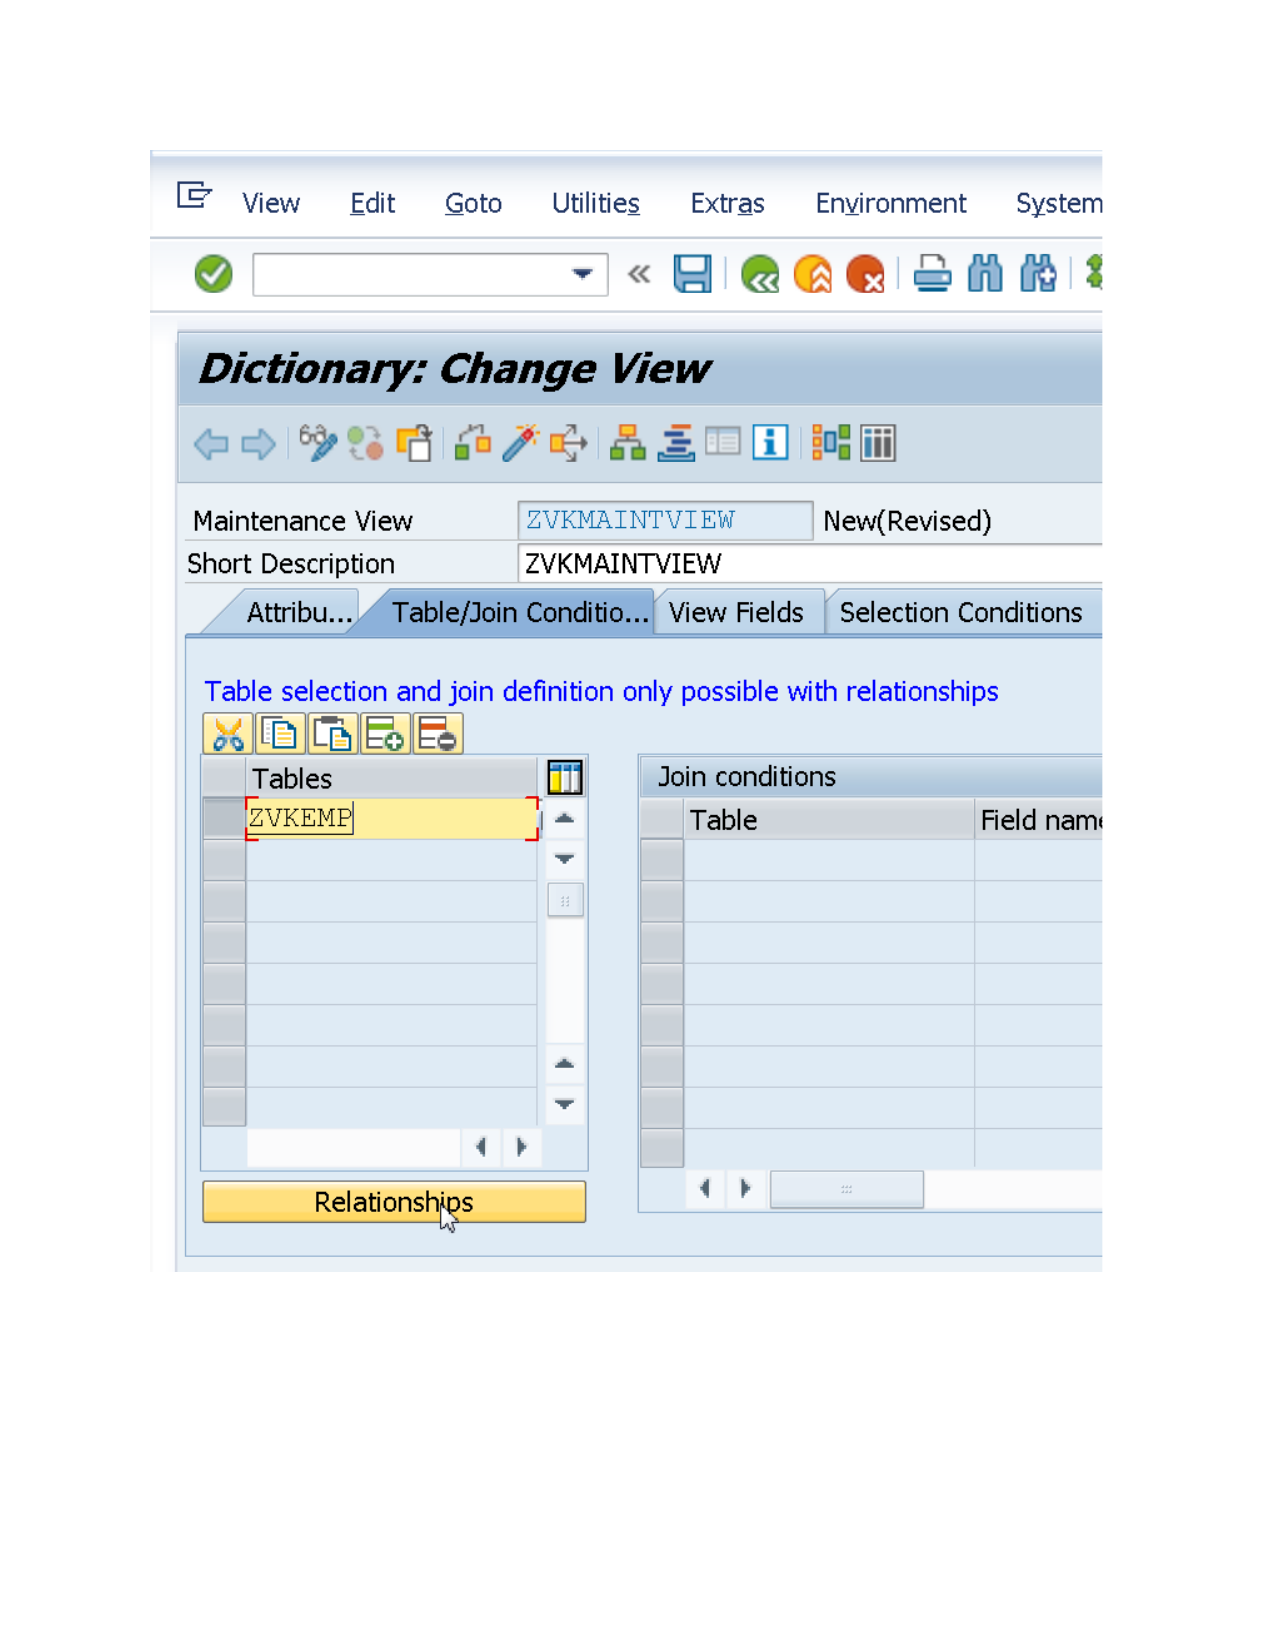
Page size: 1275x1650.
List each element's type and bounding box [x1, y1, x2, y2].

picture [150, 150, 1103, 1272]
